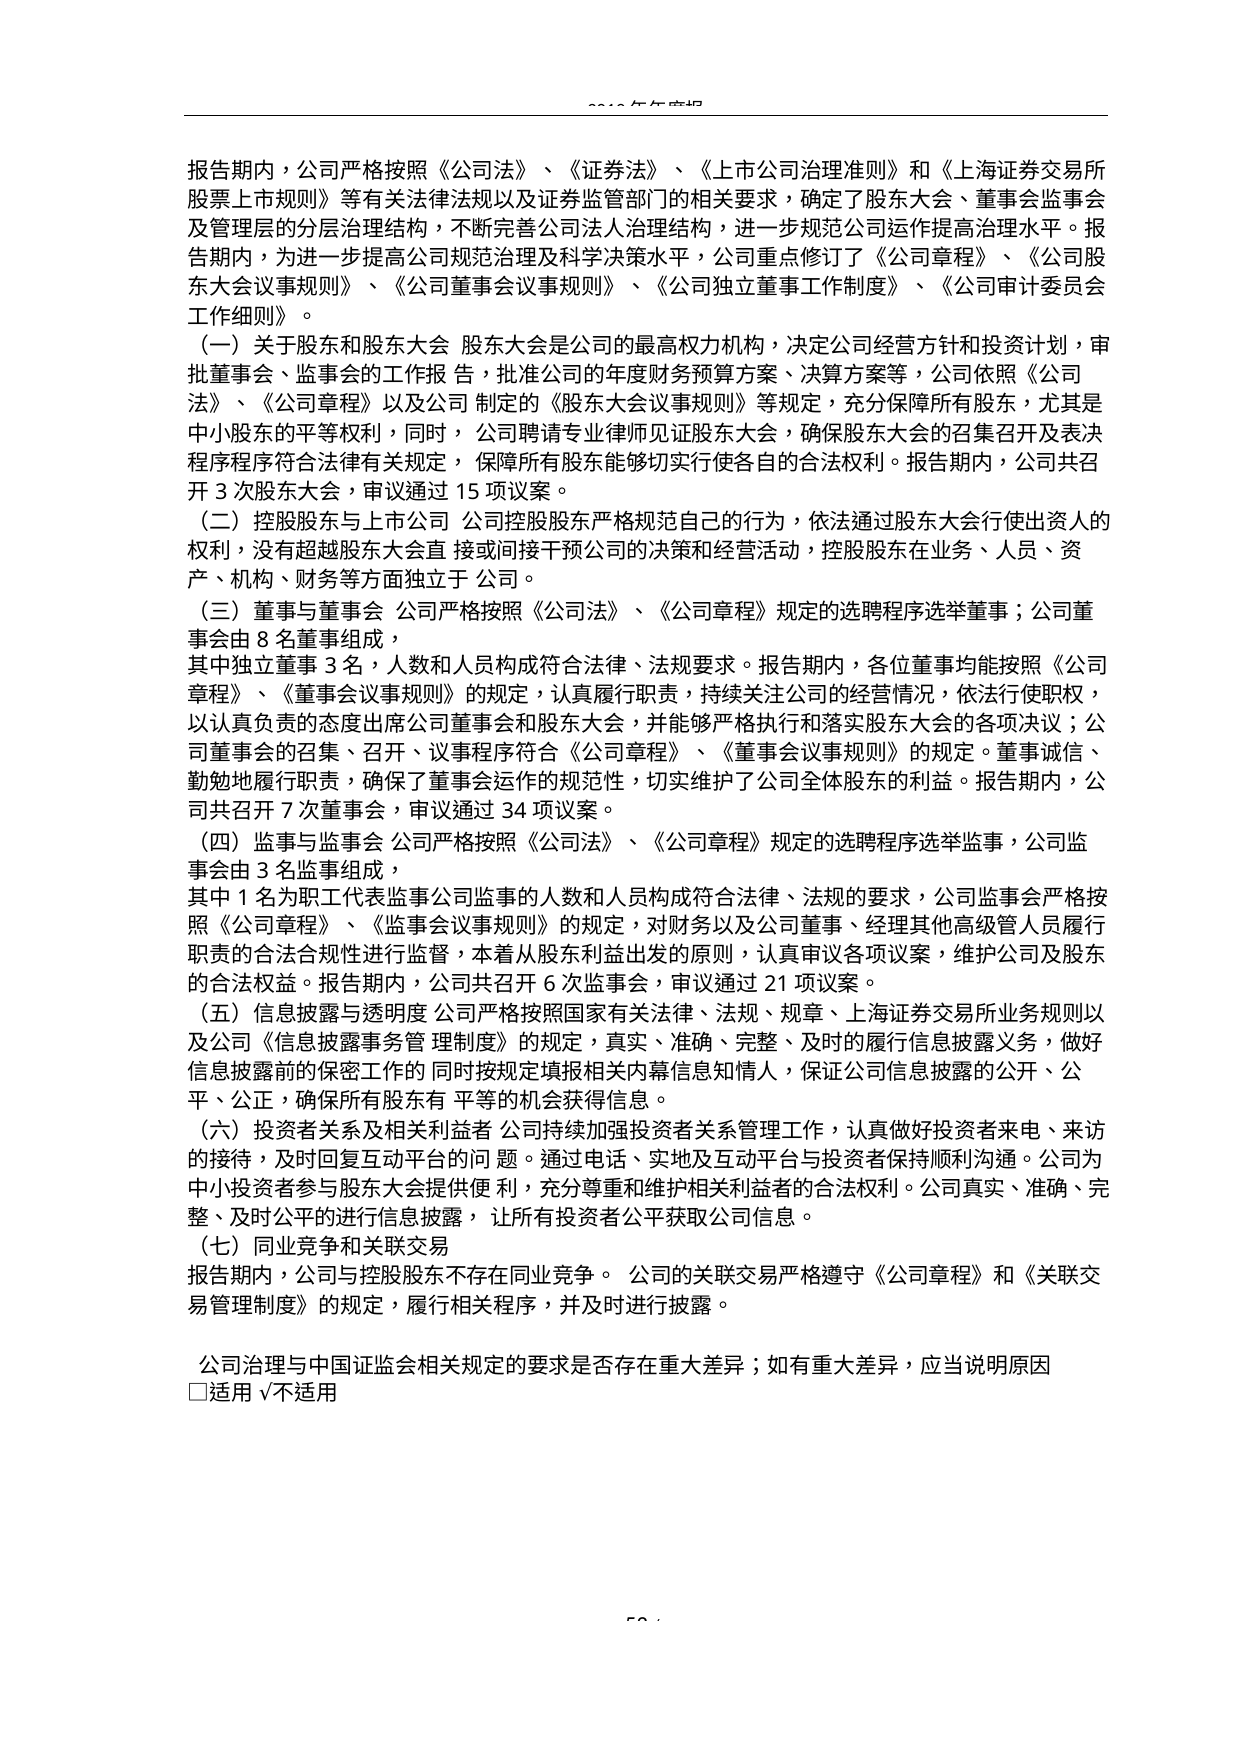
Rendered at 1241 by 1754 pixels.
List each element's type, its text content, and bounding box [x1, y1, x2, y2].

text 照《公司章程》、《监事会议事规则》的规定，对财务以及公司董事、经理其他高级管人员履行 职责的合法合规性进行监督，本着从股东利益出发的原则，认真审议各项议案，维护公司及股东 的合法权益。报告期内，公司共召开 6 次监事会，审议通过 21 项议案。 [187, 910, 1107, 998]
text 其中独立董事 3 名，人数和人员构成符合法律、法规要求。报告期内，各位董事均能按照《公司 [187, 653, 1121, 679]
text （六）投资者关系及相关利益者 公司持续加强投资者关系管理工作，认真做好投资者来电、来访的接待，及时回复互动平台的问 题。通过电话、实地及互动平台与投资者保持顺利沟通。公司为中小投资者参与股东大会提供便 利，充分尊重和维护相关利益者的合法权利。公司真实、准确、完整、及时公平的进行信息披露， 让所有投资者公平获取公司信息。 [187, 1115, 1121, 1232]
text （三）董事与董事会 公司严格按照《公司法》、《公司章程》规定的选聘程序选举董事；公司董事会由 8 名董事组成， [187, 597, 1109, 653]
text □适用 √不适用 [187, 1379, 1121, 1405]
text （一）关于股东和股东大会 股东大会是公司的最高权力机构，决定公司经营方针和投资计划，审批董事会、监事会的工作报 告，批准公司的年度财务预算方案、决算方案等，公司依照《公司法》、《公司章程》以及公司 制定的《股东大会议事规则》等规定，充分保障所有股东，尤其是中小股东的平等权利，同时， 公司聘请专业律师见证股东大会，确保股东大会的召集召开及表决程序程序符合法律有关规定， 保障所有股东能够切实行使各自的合法权利。报告期内，公司共召开 3 次股东大会，审议通过 15 项议案。 [187, 330, 1121, 506]
text （五）信息披露与透明度 公司严格按照国家有关法律、法规、规章、上海证券交易所业务规则以及公司《信息披露事务管 理制度》的规定，真实、准确、完整、及时的履行信息披露义务，做好信息披露前的保密工作的 同时按规定填报相关内幕信息知情人，保证公司信息披露的公开、公平、公正，确保所有股东有 平等的机会获得信息。 [187, 998, 1121, 1115]
text 报告期内，公司严格按照《公司法》、《证券法》、《上市公司治理准则》和《上海证券交易所 股票上市规则》等有关法律法规以及证券监管部门的相关要求，确定了股东大会、董事会监事会 及管理层的分层治理结构，不断完善公司法人治理结构，进一步规范公司运作提高治理水平。报 告期内，为进一步提高公司规范治理及科学决策水平，公司重点修订了《公司章程》、《公司股 东大会议事规则》、《公司董事会议事规则》、《公司独立董事工作制度》、《公司审计委员会 工作细则》。 [187, 155, 1107, 330]
text 章程》、《董事会议事规则》的规定，认真履行职责，持续关注公司的经营情况，依法行使职权， 以认真负责的态度出席公司董事会和股东大会，并能够严格执行和落实股东大会的各项决议；公 司董事会的召集、召开、议事程序符合《公司章程》、《董事会议事规则》的规定。董事诚信、 勤勉地履行职责，确保了董事会运作的规范性，切实维护了公司全体股东的利益。报告期内，公 司共召开 7 次董事会，审议通过 34 项议案。 [187, 679, 1108, 825]
text 其中 1 名为职工代表监事公司监事的人数和人员构成符合法律、法规的要求，公司监事会严格按 [187, 885, 1121, 910]
text （二）控股股东与上市公司 公司控股股东严格规范自己的行为，依法通过股东大会行使出资人的权利，没有超越股东大会直 接或间接干预公司的决策和经营活动，控股股东在业务、人员、资产、机构、财务等方面独立于 公司。 [187, 506, 1121, 594]
text 报告期内，公司与控股股东不存在同业竞争。 公司的关联交易严格遵守《公司章程》和《关联交 易管理制度》的规定，履行相关程序，并及时进行披露。 [187, 1261, 1121, 1320]
text （七）同业竞争和关联交易 [187, 1232, 1121, 1261]
text 公司治理与中国证监会相关规定的要求是否存在重大差异；如有重大差异，应当说明原因 [187, 1351, 1121, 1379]
text （四）监事与监事会 公司严格按照《公司法》、《公司章程》规定的选聘程序选举监事，公司监事会由 3 名监事组成， [187, 828, 1109, 885]
